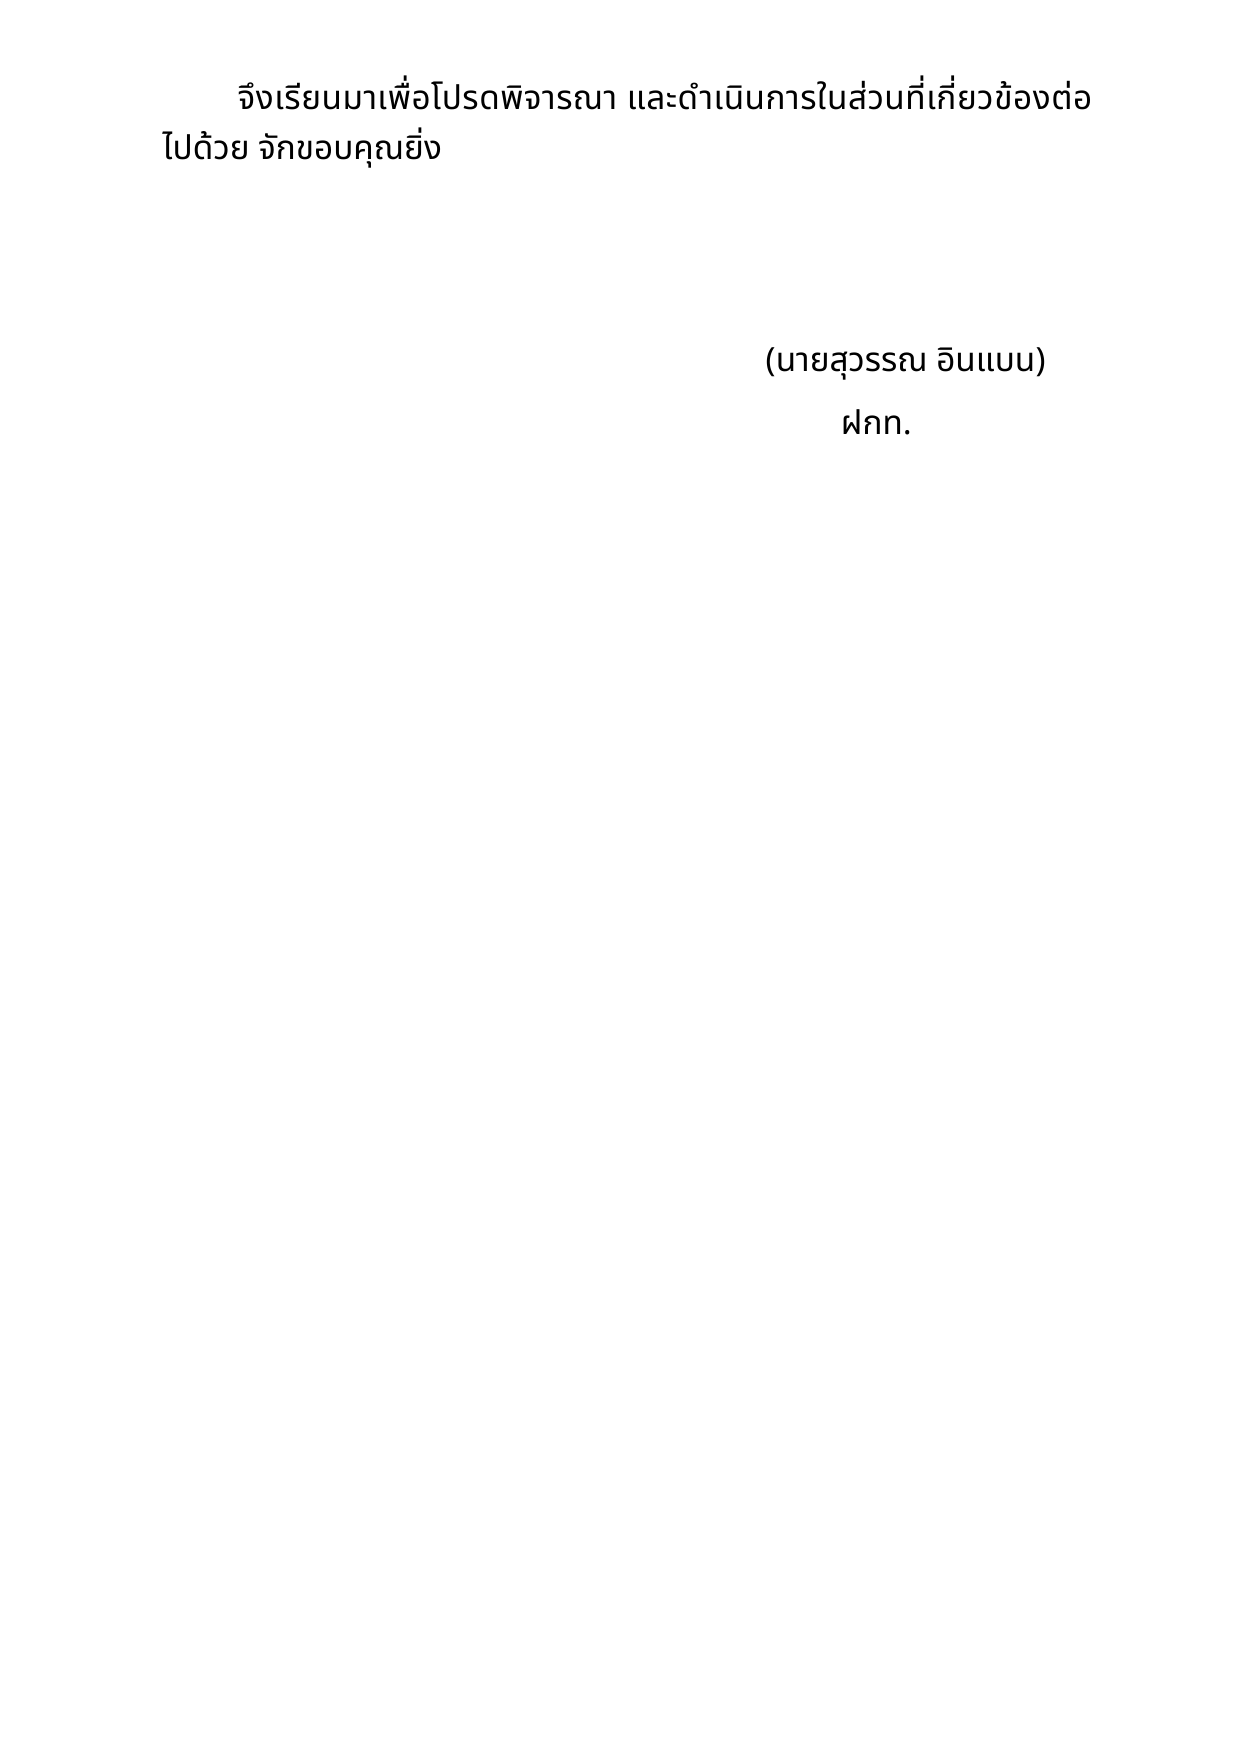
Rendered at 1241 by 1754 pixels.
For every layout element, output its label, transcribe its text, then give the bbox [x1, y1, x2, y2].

text จึงเรียนมาเพื่อโปรดพิจารณา และดำเนินการในส่วนที่เกี่ยวข้องต่อไปด้วย จักขอบคุณยิ่ง [162, 74, 1093, 175]
text (นายสุวรรณ อินแบน) [275, 336, 1093, 387]
text ฝกท. [162, 399, 1093, 450]
